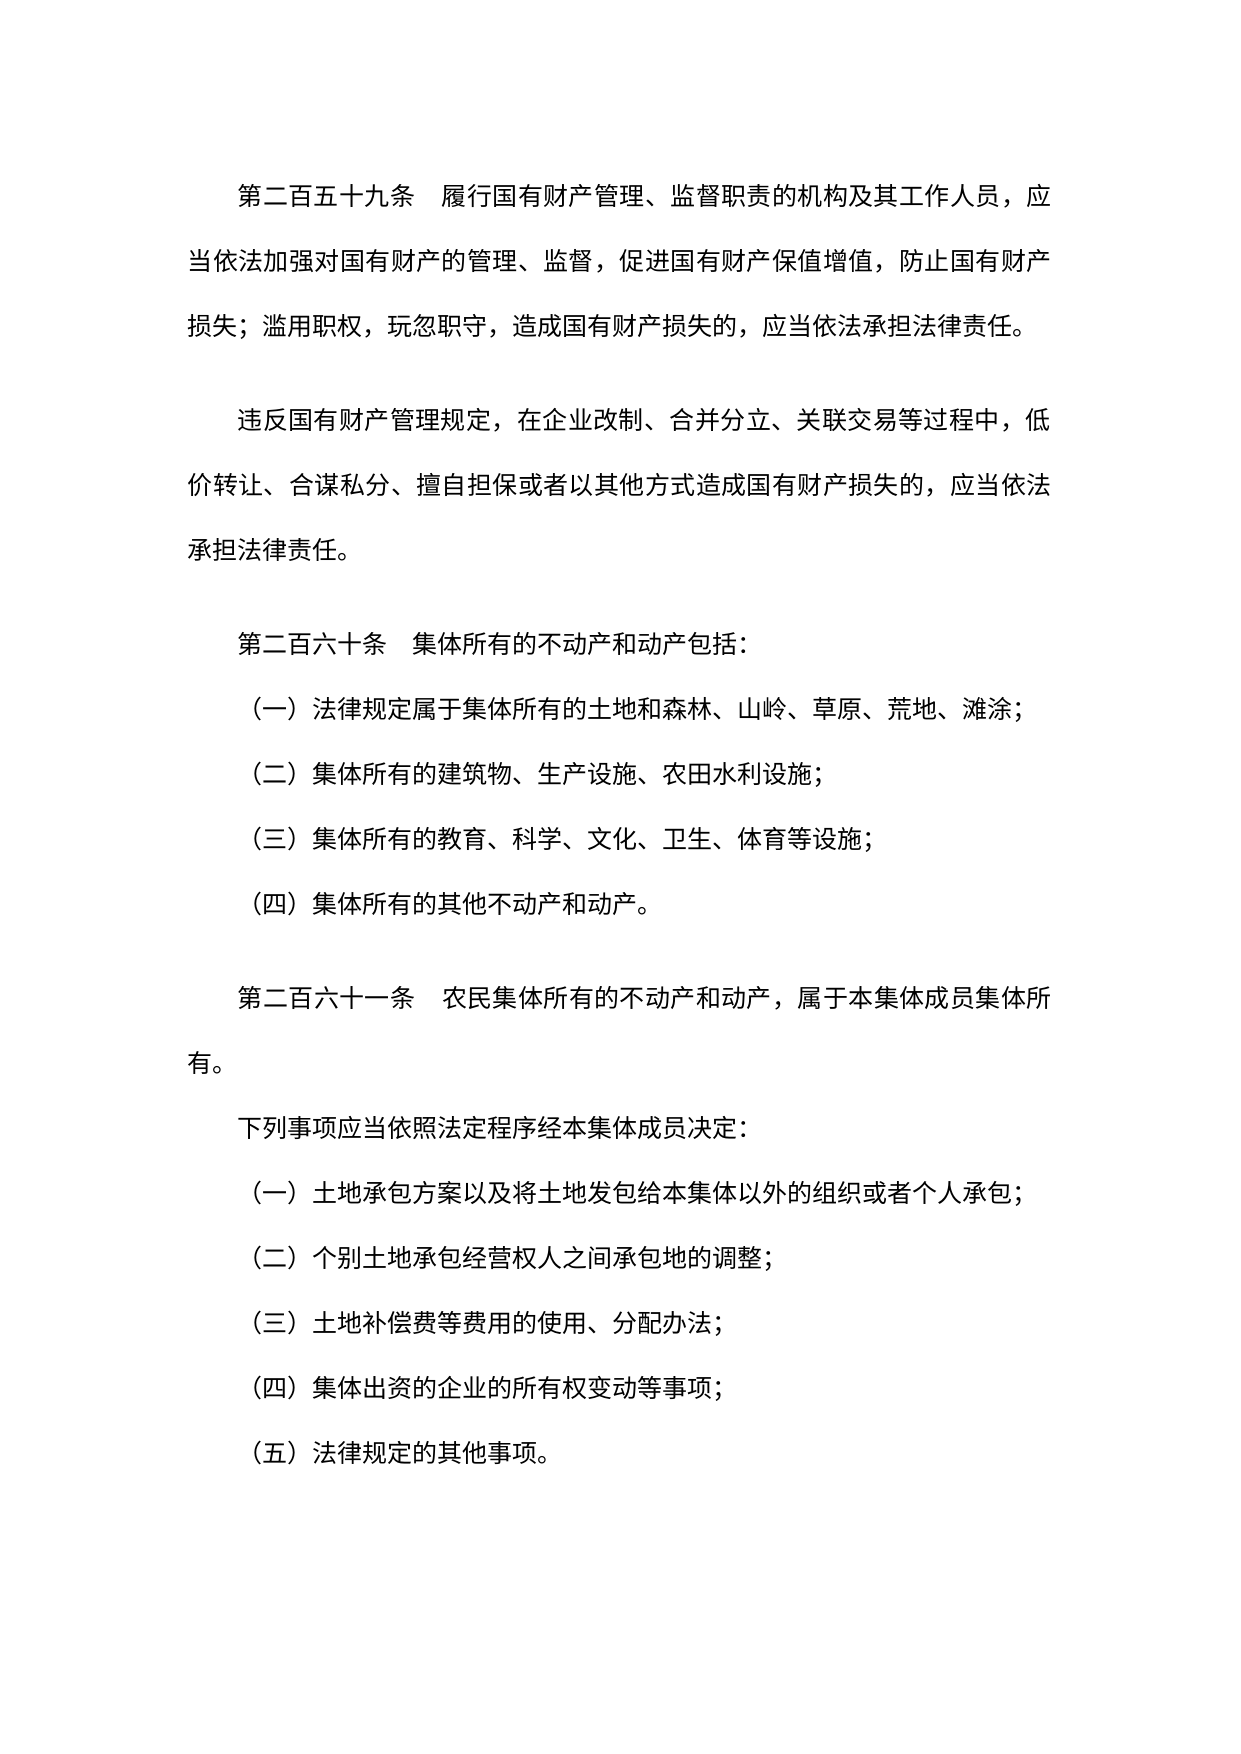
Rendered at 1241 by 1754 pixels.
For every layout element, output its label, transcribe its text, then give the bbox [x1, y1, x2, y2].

text 下列事项应当依照法定程序经本集体成员决定： [187, 1094, 1053, 1159]
text 第二百六十一条 农民集体所有的不动产和动产，属于本集体成员集体所有。 [187, 964, 1053, 1094]
text （五）法律规定的其他事项。 [187, 1419, 1053, 1484]
text （二）个别土地承包经营权人之间承包地的调整； [187, 1224, 1053, 1289]
text （四）集体出资的企业的所有权变动等事项； [187, 1354, 1053, 1419]
text （一）法律规定属于集体所有的土地和森林、山岭、草原、荒地、滩涂； [187, 675, 1053, 740]
text （二）集体所有的建筑物、生产设施、农田水利设施； [187, 740, 1053, 805]
text 第二百六十条 集体所有的不动产和动产包括： [187, 610, 1053, 675]
text （三）土地补偿费等费用的使用、分配办法； [187, 1289, 1053, 1354]
text 违反国有财产管理规定，在企业改制、合并分立、关联交易等过程中，低价转让、合谋私分、擅自担保或者以其他方式造成国有财产损失的，应当依法承担法律责任。 [187, 386, 1053, 581]
text （四）集体所有的其他不动产和动产。 [187, 870, 1053, 935]
text （一）土地承包方案以及将土地发包给本集体以外的组织或者个人承包； [187, 1159, 1053, 1224]
text （三）集体所有的教育、科学、文化、卫生、体育等设施； [187, 805, 1053, 870]
text 第二百五十九条 履行国有财产管理、监督职责的机构及其工作人员，应当依法加强对国有财产的管理、监督，促进国有财产保值增值，防止国有财产损失；滥用职权，玩忽职守，造成国有财产损失的，应当依法承担法律责任。 [187, 162, 1053, 357]
